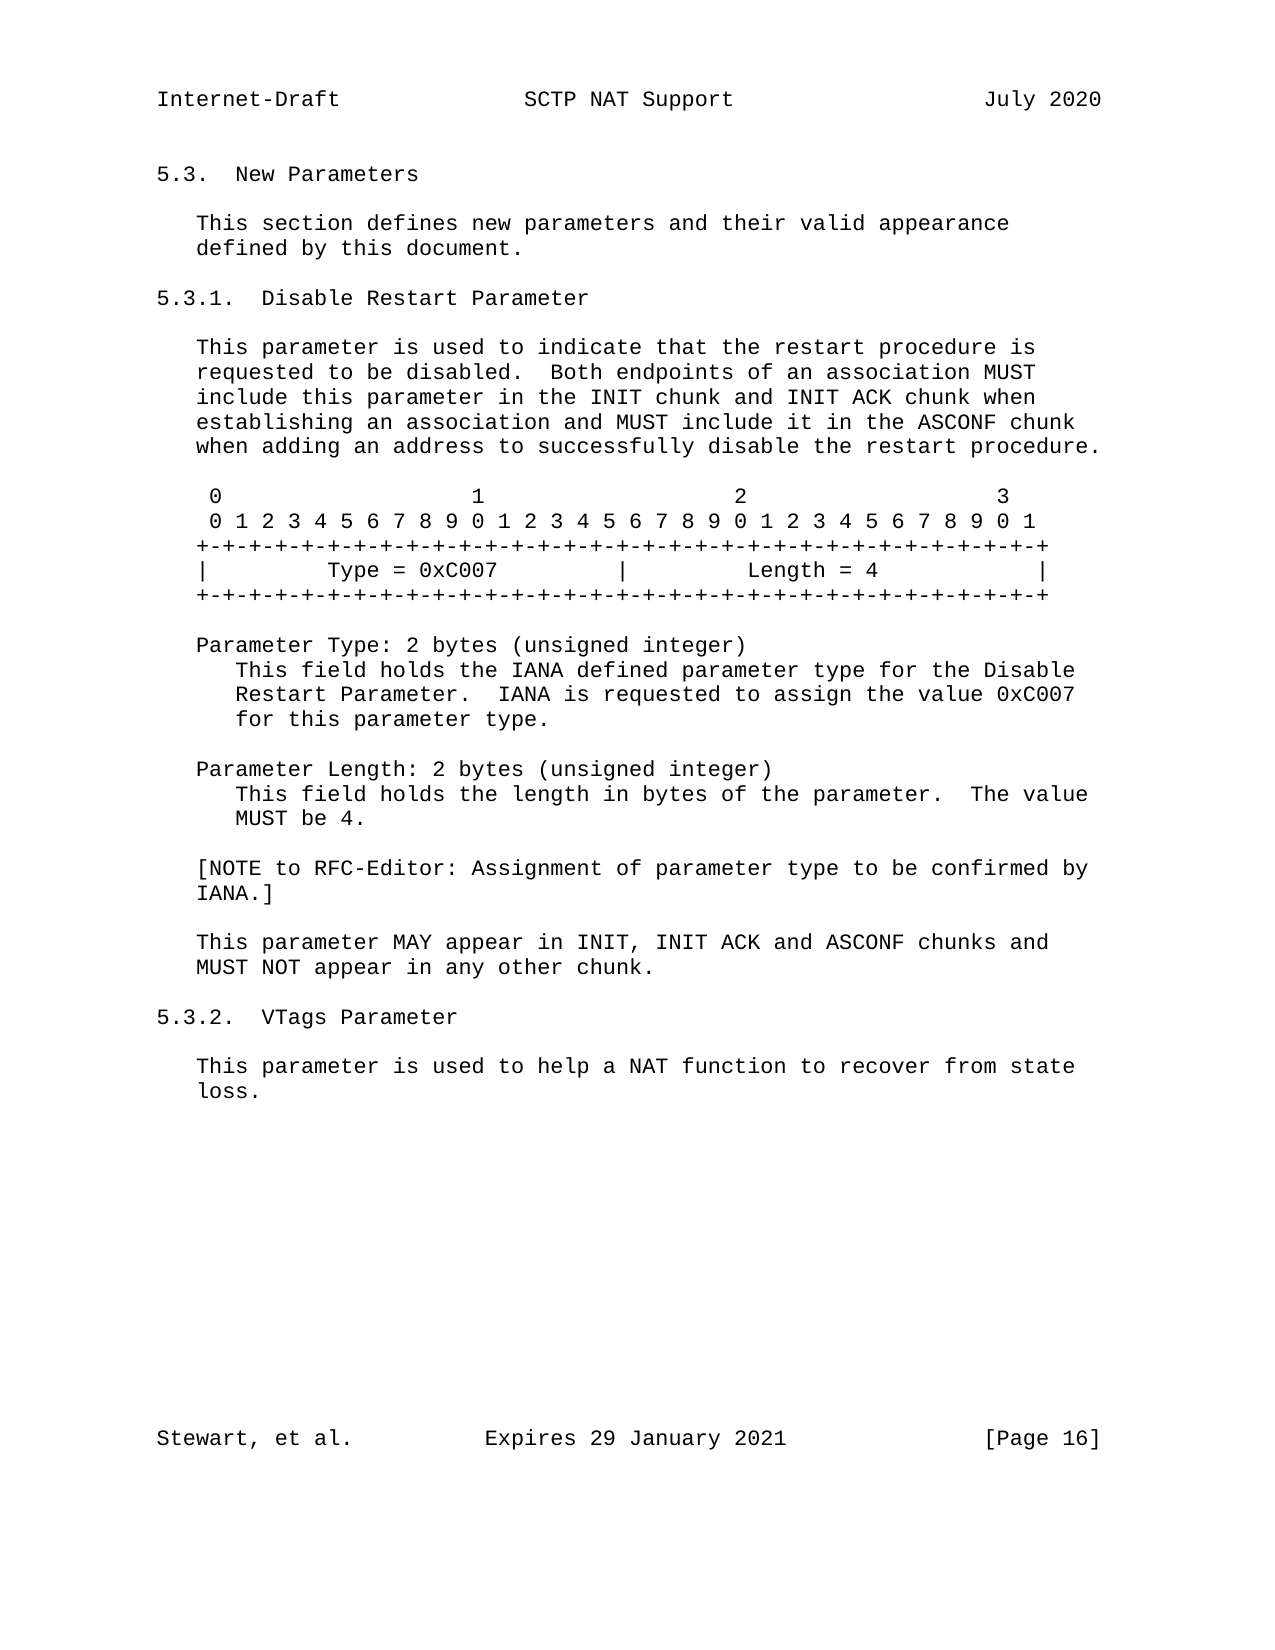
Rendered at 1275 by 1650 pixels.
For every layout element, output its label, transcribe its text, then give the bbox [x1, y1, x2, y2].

text This field holds the IANA defined parameter type for the Disable [156, 659, 1118, 684]
text MUST NOT appear in any other chunk. [156, 956, 1118, 981]
text Parameter Length: 2 bytes (unsigned integer) [156, 758, 1118, 783]
text IANA.] [156, 882, 1118, 907]
text MUST be 4. [156, 808, 1118, 832]
text defined by this document. [156, 237, 1118, 262]
text include this parameter in the INIT chunk and INIT ACK chunk when [156, 386, 1118, 411]
text This section defines new parameters and their valid appearance [156, 213, 1118, 237]
text 5.3.1. Disable Restart Parameter [156, 287, 1118, 312]
text Stewart, et al. Expires 29 January 2021 [Page 16] [156, 1427, 1118, 1452]
text for this parameter type. [156, 708, 1118, 733]
text +-+-+-+-+-+-+-+-+-+-+-+-+-+-+-+-+-+-+-+-+-+-+-+-+-+-+-+-+-+-+-+-+ [156, 584, 1118, 609]
text loss. [156, 1080, 1118, 1105]
text | Type = 0xC007 | Length = 4 | [156, 560, 1118, 584]
text This parameter MAY appear in INIT, INIT ACK and ASCONF chunks and [156, 932, 1118, 956]
text establishing an association and MUST include it in the ASCONF chunk [156, 411, 1118, 436]
text This field holds the length in bytes of the parameter. The value [156, 783, 1118, 808]
text [NOTE to RFC-Editor: Assignment of parameter type to be confirmed by [156, 857, 1118, 882]
text requested to be disabled. Both endpoints of an association MUST [156, 361, 1118, 386]
text when adding an address to successfully disable the restart procedure. [156, 436, 1118, 461]
text Parameter Type: 2 bytes (unsigned integer) [156, 634, 1118, 659]
text Restart Parameter. IANA is requested to assign the value 0xC007 [156, 684, 1118, 708]
text 0 1 2 3 [156, 485, 1118, 510]
text 5.3.2. VTags Parameter [156, 1006, 1118, 1031]
text 0 1 2 3 4 5 6 7 8 9 0 1 2 3 4 5 6 7 8 9 0 1 2 3 4 5 6 7 8 9 0 1 [156, 510, 1118, 535]
text This parameter is used to help a NAT function to recover from state [156, 1056, 1118, 1080]
text This parameter is used to indicate that the restart procedure is [156, 337, 1118, 361]
text Internet-Draft SCTP NAT Support July 2020 [156, 89, 1118, 113]
text +-+-+-+-+-+-+-+-+-+-+-+-+-+-+-+-+-+-+-+-+-+-+-+-+-+-+-+-+-+-+-+-+ [156, 535, 1118, 560]
text 5.3. New Parameters [156, 163, 1118, 188]
